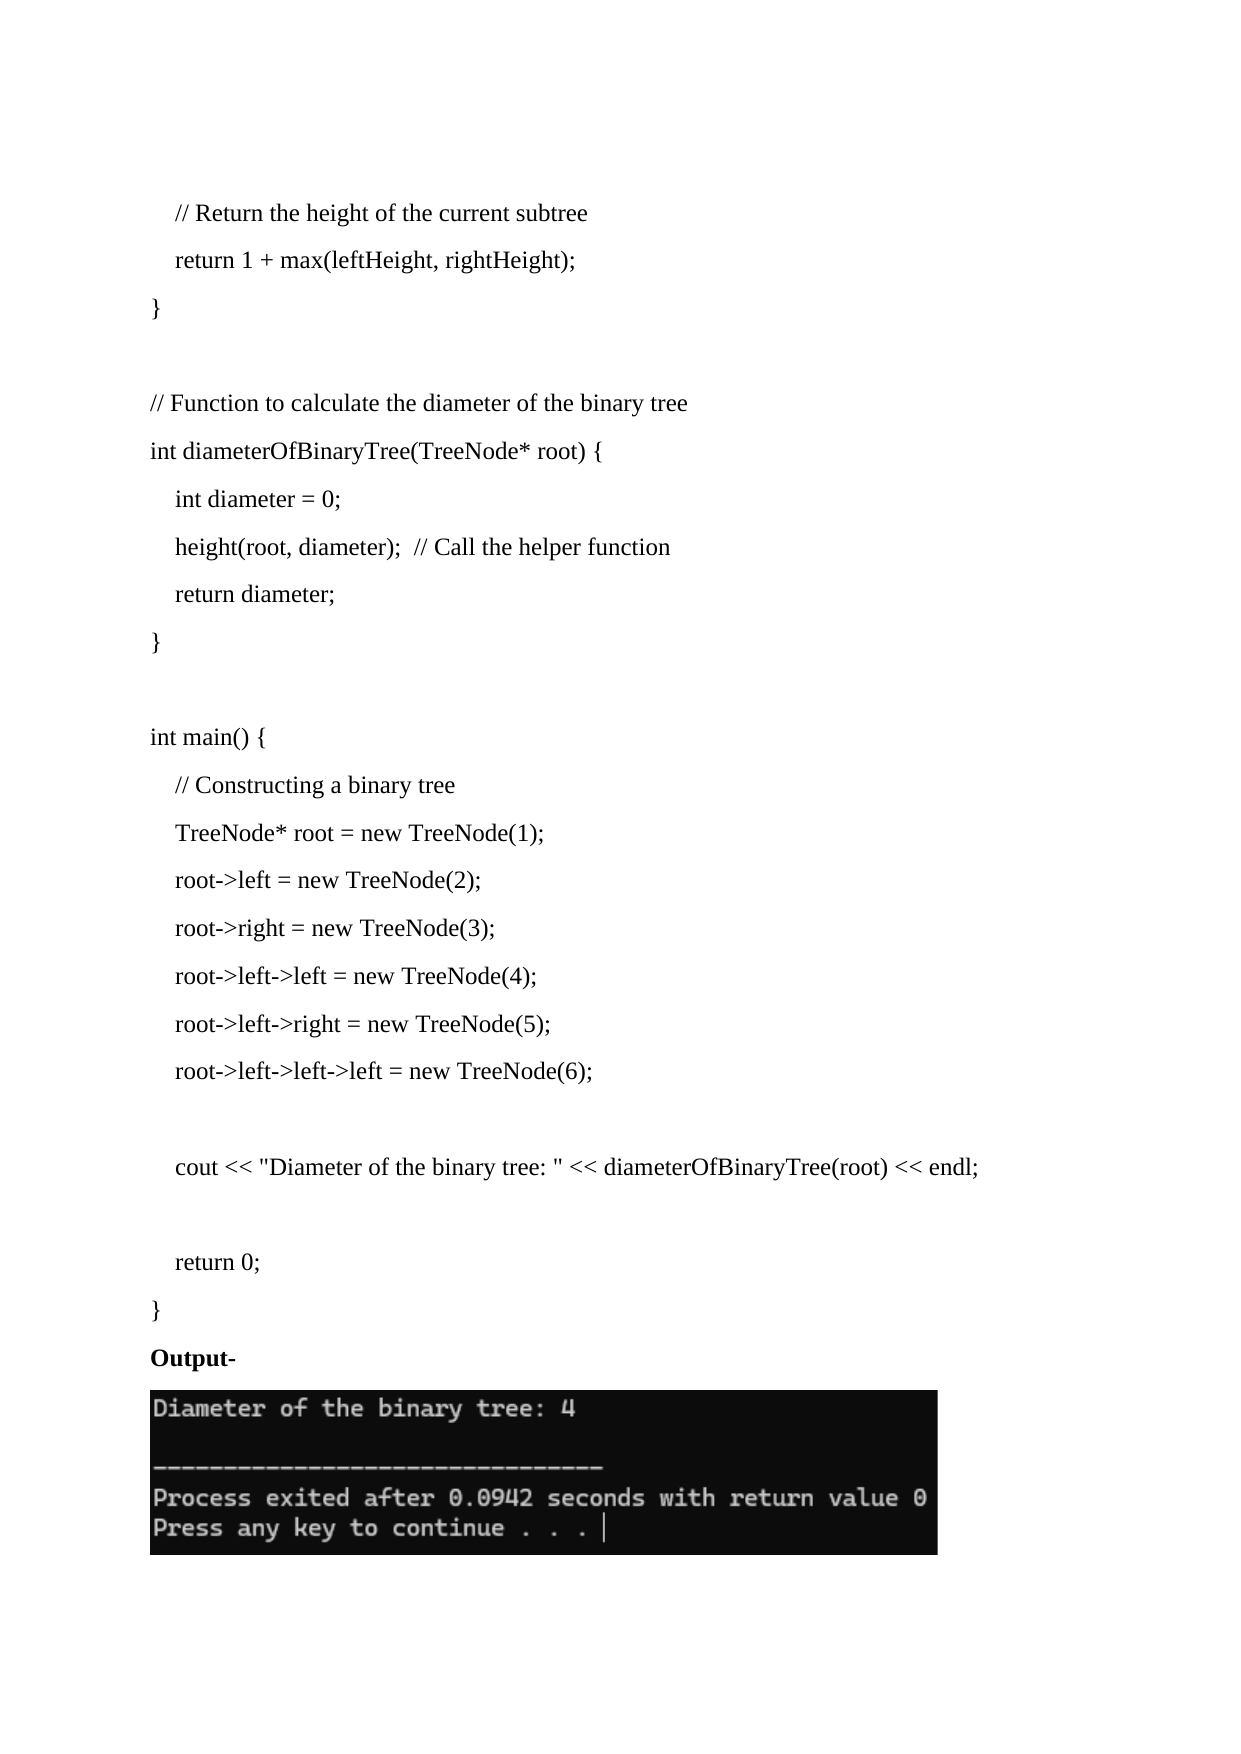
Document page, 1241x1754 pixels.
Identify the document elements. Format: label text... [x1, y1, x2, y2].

text height(root, diameter); // Call the helper function [150, 532, 1090, 560]
text int main() { [150, 722, 1090, 751]
text // Function to calculate the diameter of the binary tree [150, 388, 1090, 417]
picture [150, 1390, 938, 1555]
text int diameter = 0; [150, 484, 1090, 513]
text return 1 + max(leftHeight, rightHeight); [150, 245, 1090, 274]
text // Constructing a binary tree [150, 770, 1090, 799]
text Output- [150, 1343, 1090, 1371]
text return diameter; [150, 579, 1090, 608]
text // Return the height of the current subtree [150, 198, 1090, 226]
text root->left->left = new TreeNode(4); [150, 961, 1090, 990]
text int diameterOfBinaryTree(TreeNode* root) { [150, 436, 1090, 465]
text root->right = new TreeNode(3); [150, 913, 1090, 942]
text return 0; [150, 1247, 1090, 1276]
text } [150, 293, 1090, 322]
text cout << "Diameter of the binary tree: " << diameterOfBinaryTree(root) << endl; [150, 1152, 1090, 1181]
text } [150, 627, 1090, 656]
text TreeNode* root = new TreeNode(1); [150, 818, 1090, 847]
text } [150, 1295, 1090, 1324]
text root->left->left->left = new TreeNode(6); [150, 1056, 1090, 1085]
text root->left = new TreeNode(2); [150, 866, 1090, 894]
text root->left->right = new TreeNode(5); [150, 1009, 1090, 1037]
